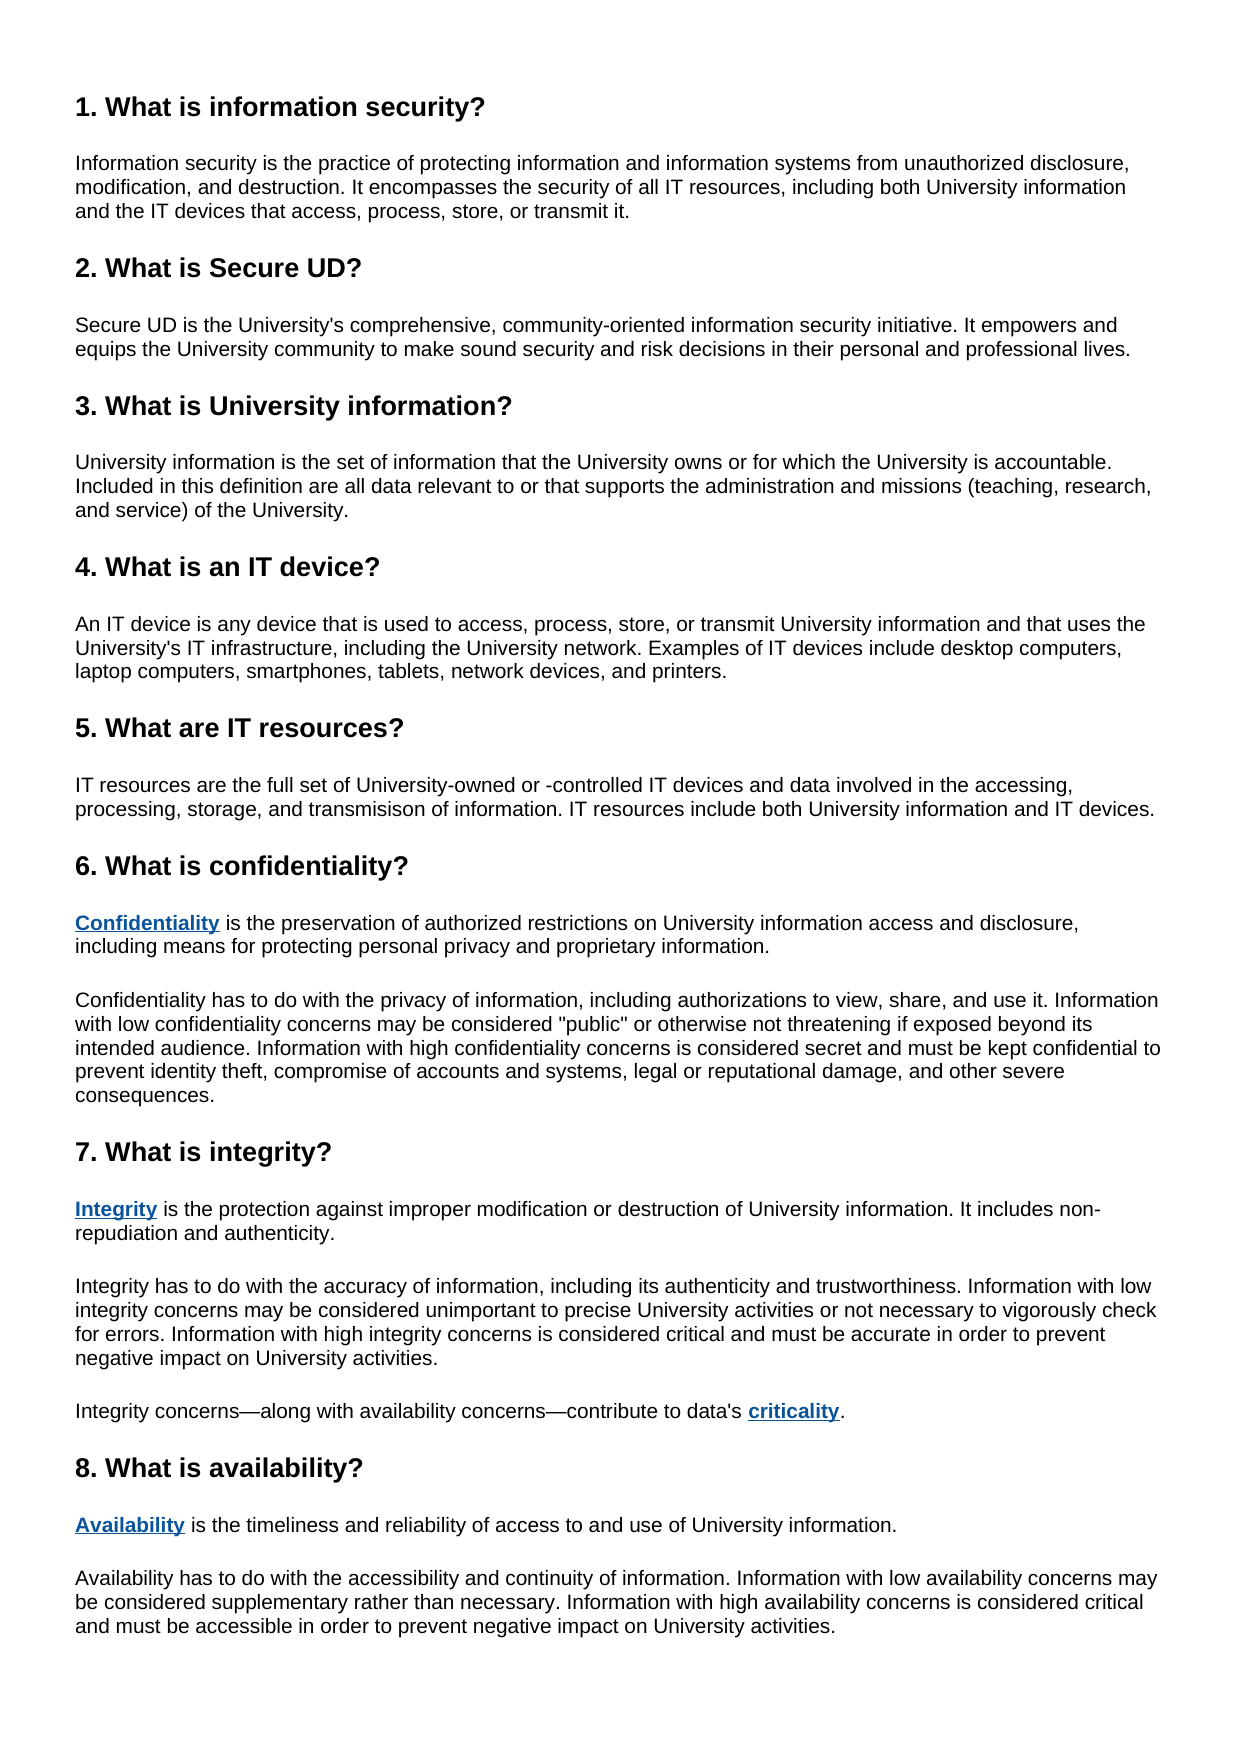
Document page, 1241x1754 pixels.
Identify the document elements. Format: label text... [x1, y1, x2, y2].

text Integrity concerns—along with availability concerns—contribute to data's criticality. [75, 1399, 1165, 1423]
text 4. What is an IT device? [75, 551, 1165, 582]
text 7. What is integrity? [75, 1136, 1165, 1168]
text 1. What is information security? [75, 91, 1165, 122]
text Availability has to do with the accessibility and continuity of information. Information with low availability concerns may be considered supplementary rather than necessary. Information with high availability concerns is considered critical and must be accessible in order to prevent negative impact on University activities. [75, 1566, 1165, 1637]
text IT resources are the full set of University-owned or -controlled IT devices and data involved in the accessing, processing, storage, and transmisison of information. IT resources include both University information and IT devices. [75, 773, 1165, 821]
text Integrity has to do with the accuracy of information, including its authenticity and trustworthiness. Information with low integrity concerns may be considered unimportant to precise University activities or not necessary to vigorously check for errors. Information with high integrity concerns is considered critical and must be accurate in order to prevent negative impact on University activities. [75, 1274, 1165, 1370]
text Secure UD is the University's comprehensive, community-oriented information security initiative. It empowers and equips the University community to make sound security and risk decisions in their personal and professional lives. [75, 312, 1165, 360]
text 8. What is availability? [75, 1452, 1165, 1483]
text Availability is the timeliness and reliability of access to and use of University information. [75, 1512, 1165, 1536]
text 5. What are IT resources? [75, 712, 1165, 744]
text Information security is the practice of protecting information and information systems from unauthorized disclosure, modification, and destruction. It encompasses the security of all IT resources, including both University information and the IT devices that access, process, store, or transmit it. [75, 151, 1165, 223]
text 6. What is confidentiality? [75, 850, 1165, 881]
text 2. What is Secure UD? [75, 252, 1165, 283]
text Confidentiality has to do with the privacy of information, including authorizations to view, share, and use it. Information with low confidentiality concerns may be considered "public" or otherwise not threatening if exposed beyond its intended audience. Information with high confidentiality concerns is considered secret and must be kept confidential to prevent identity theft, compromise of accounts and systems, legal or reputational damage, and other severe consequences. [75, 987, 1165, 1107]
text 3. What is University information? [75, 389, 1165, 421]
text Integrity is the protection against improper modification or destruction of University information. It includes non-repudiation and authenticity. [75, 1197, 1165, 1245]
text Confidentiality is the preservation of authorized restrictions on University information access and disclosure, including means for protecting personal privacy and proprietary information. [75, 910, 1165, 958]
text University information is the set of information that the University owns or for which the University is accountable. Included in this definition are all data relevant to or that supports the administration and missions (teaching, research, and service) of the University. [75, 450, 1165, 522]
text An IT device is any device that is used to access, process, store, or transmit University information and that uses the University's IT infrastructure, including the University network. Examples of IT devices include desktop computers, laptop computers, smartphones, tablets, network devices, and printers. [75, 611, 1165, 683]
